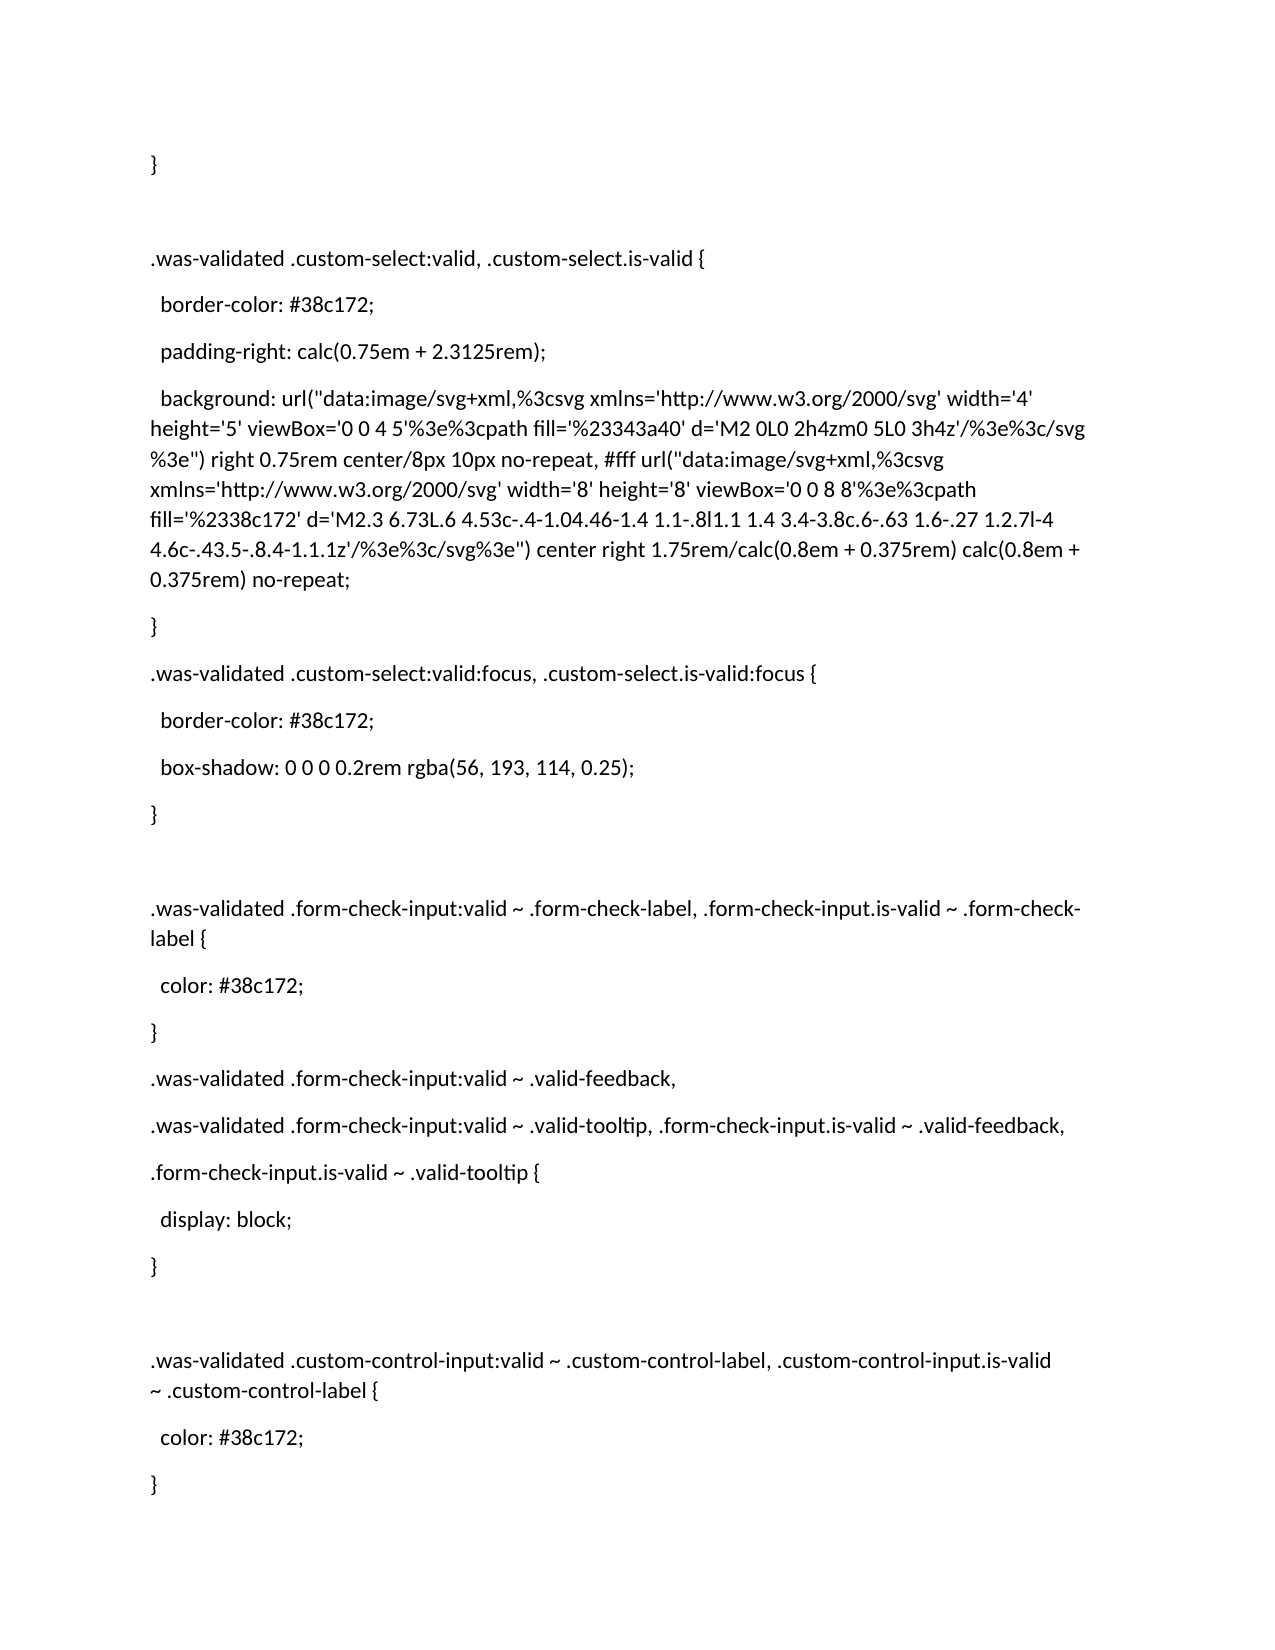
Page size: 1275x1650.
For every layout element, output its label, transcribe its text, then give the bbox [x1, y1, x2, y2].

text } [150, 800, 1125, 828]
text box-shadow: 0 0 0 0.2rem rgba(56, 193, 114, 0.25); [150, 753, 1125, 781]
text .form-check-input.is-valid ~ .valid-tooltip { [150, 1158, 1125, 1186]
text padding-right: calc(0.75em + 2.3125rem); [150, 337, 1125, 366]
text border-color: #38c172; [150, 706, 1125, 734]
text .was-validated .custom-select:valid, .custom-select.is-valid { [150, 244, 1125, 272]
text } [150, 150, 1125, 178]
text color: #38c172; [150, 1423, 1125, 1451]
text } [150, 1018, 1125, 1046]
text border-color: #38c172; [150, 291, 1125, 319]
text .was-validated .custom-control-input:valid ~ .custom-control-label, .custom-control-input.is-valid ~ .custom-control-label { [150, 1346, 1125, 1404]
text .was-validated .form-check-input:valid ~ .form-check-label, .form-check-input.is-valid ~ .form-check-label { [150, 894, 1125, 952]
text .was-validated .form-check-input:valid ~ .valid-tooltip, .form-check-input.is-valid ~ .valid-feedback, [150, 1111, 1125, 1139]
text } [150, 1470, 1125, 1498]
text } [150, 612, 1125, 641]
text color: #38c172; [150, 971, 1125, 999]
text .was-validated .form-check-input:valid ~ .valid-feedback, [150, 1064, 1125, 1093]
text display: block; [150, 1205, 1125, 1233]
text .was-validated .custom-select:valid:focus, .custom-select.is-valid:focus { [150, 659, 1125, 687]
text } [150, 1252, 1125, 1280]
text background: url("data:image/svg+xml,%3csvg xmlns='http://www.w3.org/2000/svg' width='4' height='5' viewBox='0 0 4 5'%3e%3cpath fill='%23343a40' d='M2 0L0 2h4zm0 5L0 3h4z'/%3e%3c/svg%3e") right 0.75rem center/8px 10px no-repeat, #fff url("data:image/svg+xml,%3csvg xmlns='http://www.w3.org/2000/svg' width='8' height='8' viewBox='0 0 8 8'%3e%3cpath fill='%2338c172' d='M2.3 6.73L.6 4.53c-.4-1.04.46-1.4 1.1-.8l1.1 1.4 3.4-3.8c.6-.63 1.6-.27 1.2.7l-4 4.6c-.43.5-.8.4-1.1.1z'/%3e%3c/svg%3e") center right 1.75rem/calc(0.8em + 0.375rem) calc(0.8em + 0.375rem) no-repeat; [150, 384, 1125, 594]
